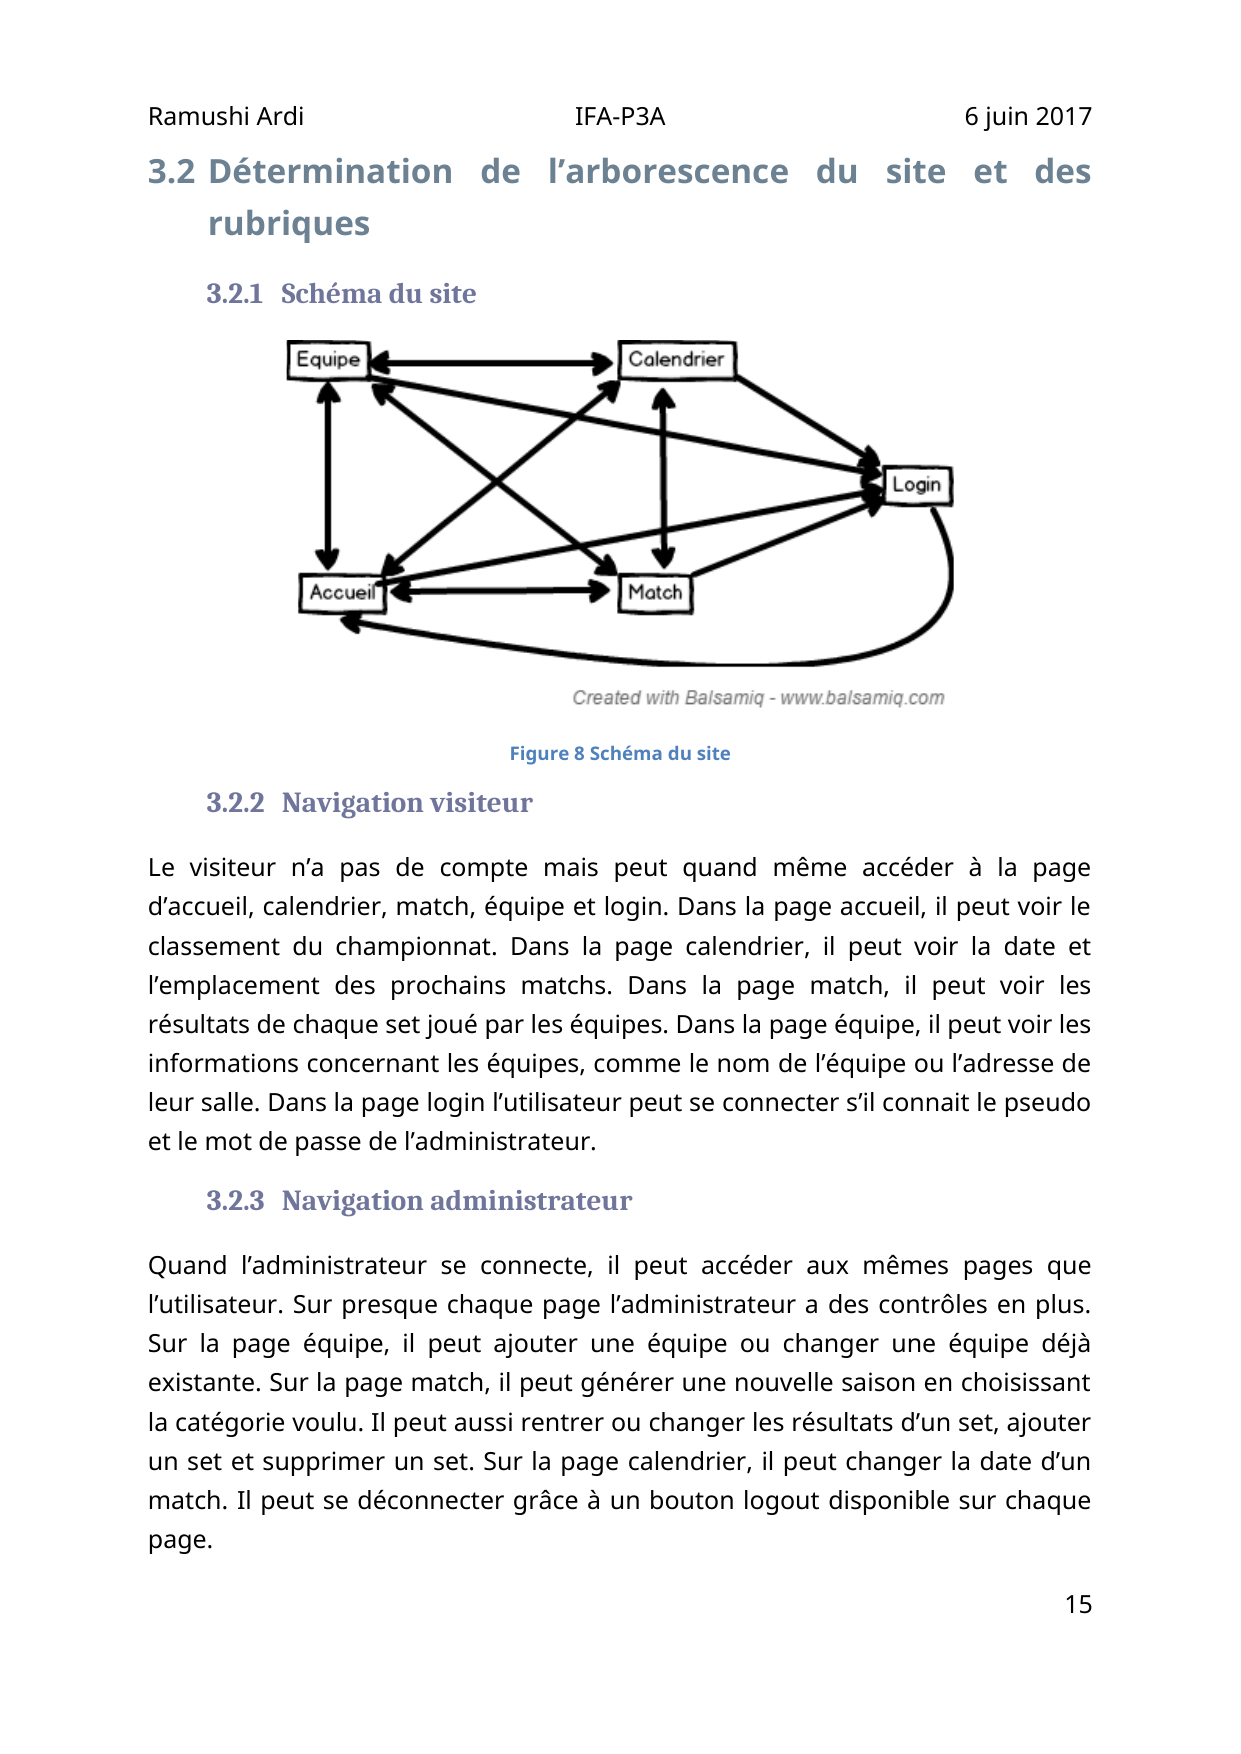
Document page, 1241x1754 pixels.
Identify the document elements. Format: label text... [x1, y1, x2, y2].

subtitle Navigation visiteur [207, 786, 1093, 820]
subtitle Navigation administrateur [207, 1184, 1093, 1217]
subtitle Schéma du site [207, 277, 1093, 311]
text Le visiteur n’a pas de compte mais peut quand même accéder à la page d’accueil, calendrier, match, équipe et login. Dans la page accueil, il peut voir le classement du championnat. Dans la page calendrier, il peut voir la date et l’emplacement des prochains matchs. Dans la page match, il peut voir les résultats de chaque set joué par les équipes. Dans la page équipe, il peut voir les informations concernant les équipes, comme le nom de l’équipe ou l’adresse de leur salle. Dans la page login l’utilisateur peut se connecter s’il connait le pseudo et le mot de passe de l’administrateur. [148, 850, 1093, 1158]
subtitle Détermination de l’arborescence du site et des rubriques [148, 148, 1093, 245]
picture [286, 340, 954, 714]
text Quand l’administrateur se connecte, il peut accéder aux mêmes pages que l’utilisateur. Sur presque chaque page l’administrateur a des contrôles en plus. Sur la page équipe, il peut ajouter une équipe ou changer une équipe déjà existante. Sur la page match, il peut générer une nouvelle saison en choisissant la catégorie voulu. Il peut aussi rentrer ou changer les résultats d’un set, ajouter un set et supprimer un set. Sur la page calendrier, il peut changer la date d’un match. Il peut se déconnecter grâce à un bouton logout disponible sur chaque page. [148, 1247, 1093, 1556]
